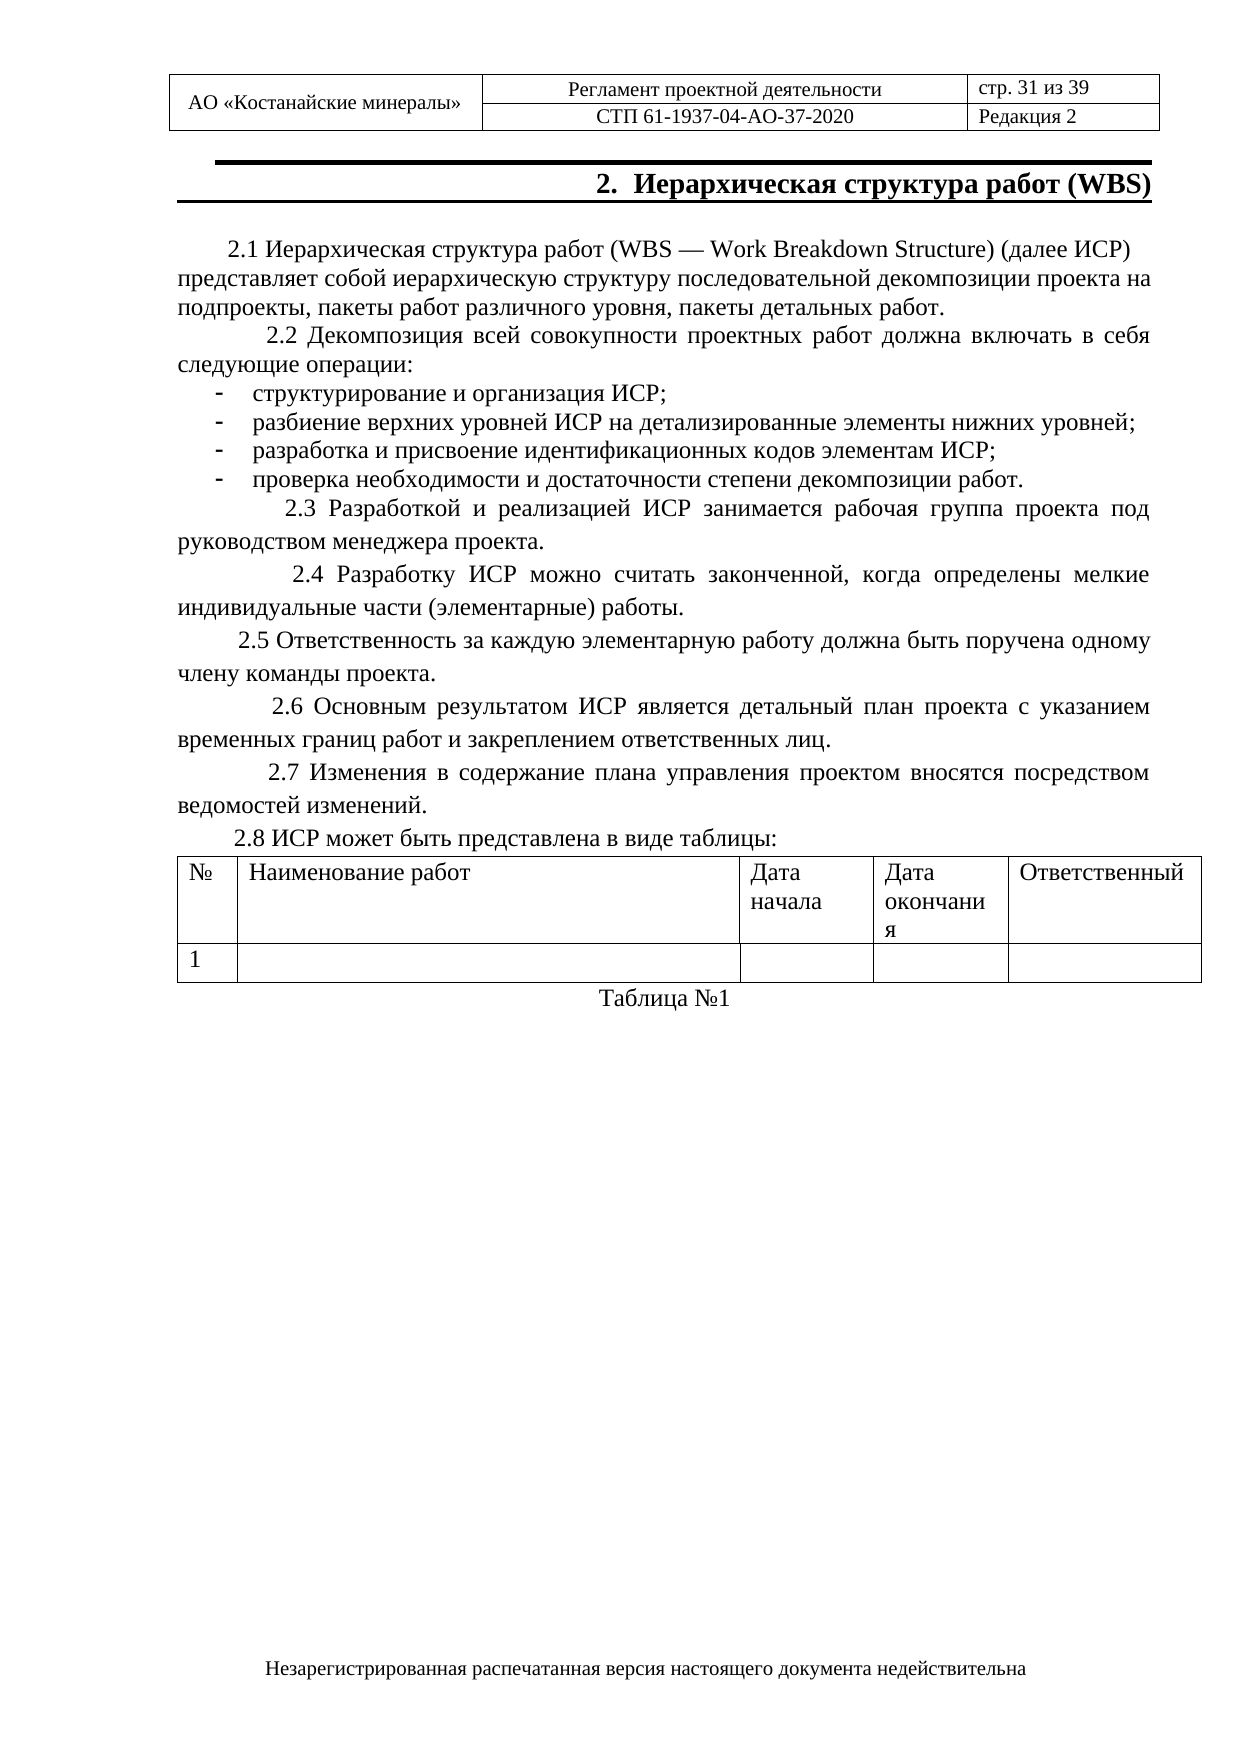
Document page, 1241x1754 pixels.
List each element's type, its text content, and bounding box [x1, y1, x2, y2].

table_cell [874, 944, 1008, 982]
list разбиение верхних уровней ИСР на детализированные элементы нижних уровней; [215, 407, 1152, 435]
table_header Ответственный [1009, 857, 1201, 943]
list Таблица №1 [177, 983, 1152, 1012]
table_header Наименование работ [238, 857, 739, 943]
list 2.4 Разработку ИСР можно считать законченной, когда определены мелкие индивидуальные части (элементарные) работы. [177, 559, 1152, 621]
list 2.6 Основным результатом ИСР является детальный план проекта с указанием временных границ работ и закреплением ответственных лиц. [177, 691, 1152, 753]
table_cell [1009, 944, 1201, 982]
list разработка и присвоение идентификационных кодов элементам ИСР; [215, 435, 1152, 464]
table_header Дата начала [740, 857, 873, 943]
text 2.3 Разработкой и реализацией ИСР занимается рабочая группа проекта под руководством менеджера проекта. [177, 493, 1152, 554]
text 2.2 Декомпозиция всей совокупности проектных работ должна включать в себя следующие операции: [177, 320, 1152, 378]
table_header Дата окончания [874, 857, 1008, 943]
list Иерархическая структура работ (WBS) [215, 165, 1152, 200]
list 2.8 ИСР может быть представлена в виде таблицы: [177, 823, 1152, 852]
table_cell [238, 944, 740, 982]
table_header № [178, 857, 237, 943]
text 2.1 Иерархическая структура работ (WBS — Work Breakdown Structure) (далее ИСР) [177, 234, 1152, 263]
text представляет собой иерархическую структуру последовательной декомпозиции проекта на подпроекты, пакеты работ различного уровня, пакеты детальных работ. [177, 263, 1152, 320]
list 2.5 Ответственность за каждую элементарную работу должна быть поручена одному члену команды проекта. [177, 625, 1152, 687]
list структурирование и организация ИСР; [215, 378, 1152, 407]
table_cell [741, 944, 873, 982]
list проверка необходимости и достаточности степени декомпозиции работ. [215, 464, 1152, 493]
table_cell 1 [178, 944, 237, 982]
list 2.7 Изменения в содержание плана управления проектом вносятся посредством ведомостей изменений. [177, 757, 1152, 819]
